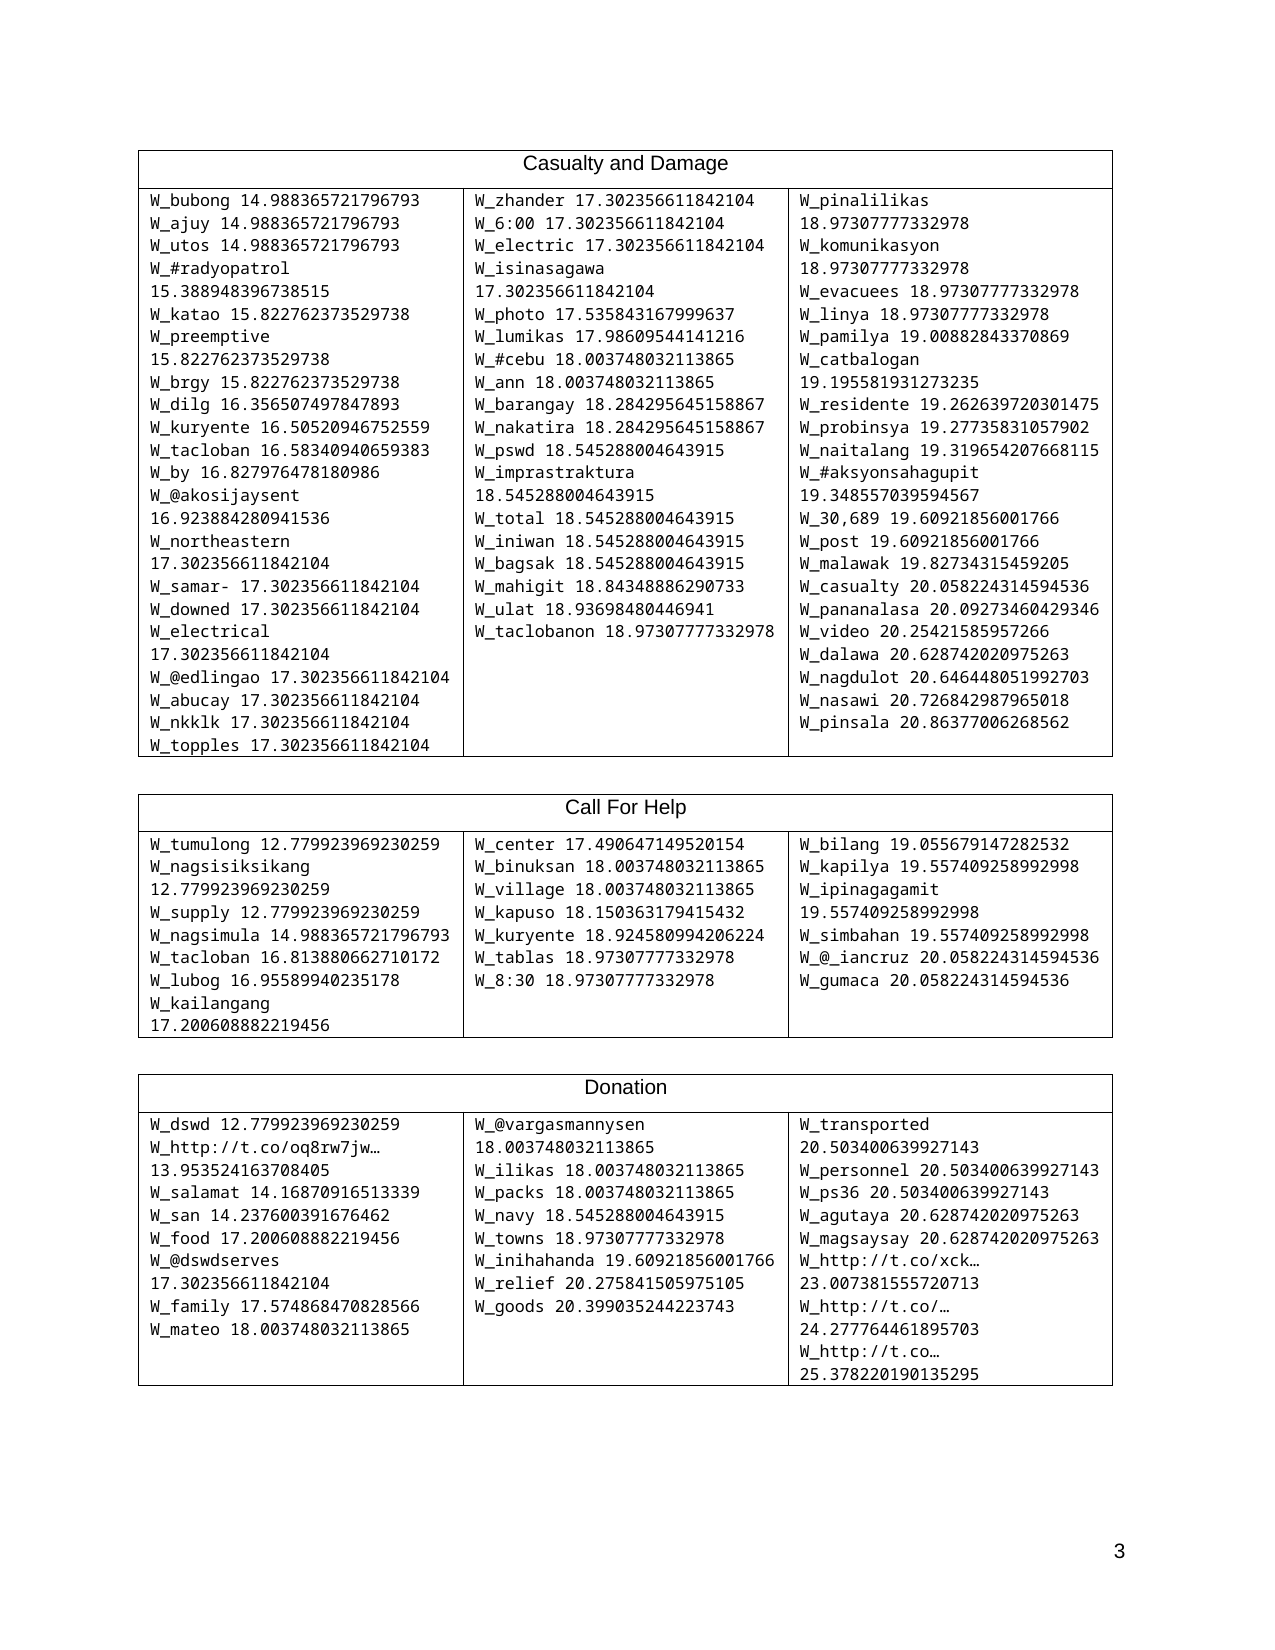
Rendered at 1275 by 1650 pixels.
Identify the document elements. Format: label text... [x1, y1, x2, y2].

table_cell W_tumulong 12.779923969230259 W_nagsisiksikang 12.779923969230259 W_supply 12.779923969230259 W_nagsimula 14.988365721796793 W_tacloban 16.813880662710172 W_lubog 16.95589940235178 W_kailangang 17.200608882219456 [139, 832, 463, 1037]
table_cell W_center 17.490647149520154 W_binuksan 18.003748032113865 W_village 18.003748032113865 W_kapuso 18.150363179415432 W_kuryente 18.924580994206224 W_tablas 18.97307777332978 W_8:30 18.97307777332978 [464, 832, 788, 1037]
table_header Call For Help [139, 795, 1112, 831]
table_header Donation [139, 1075, 1112, 1112]
table_cell W_bilang 19.055679147282532 W_kapilya 19.557409258992998 W_ipinagagamit 19.557409258992998 W_simbahan 19.557409258992998 W_@_iancruz 20.058224314594536 W_gumaca 20.058224314594536 [789, 832, 1112, 1037]
table_cell W_@vargasmannysen 18.003748032113865 W_ilikas 18.003748032113865 W_packs 18.003748032113865 W_navy 18.545288004643915 W_towns 18.97307777332978 W_inihahanda 19.60921856001766 W_relief 20.275841505975105 W_goods 20.399035244223743 [464, 1113, 788, 1385]
table_header Casualty and Damage [139, 151, 1112, 187]
table_cell W_transported 20.503400639927143 W_personnel 20.503400639927143 W_ps36 20.503400639927143 W_agutaya 20.628742020975263 W_magsaysay 20.628742020975263 W_http://t.co/xck… 23.007381555720713 W_http://t.co/… 24.277764461895703 W_http://t.co… 25.378220190135295 [789, 1113, 1112, 1385]
table_cell W_dswd 12.779923969230259 W_http://t.co/oq8rw7jw… 13.953524163708405 W_salamat 14.16870916513339 W_san 14.237600391676462 W_food 17.200608882219456 W_@dswdserves 17.302356611842104 W_family 17.574868470828566 W_mateo 18.003748032113865 [139, 1113, 463, 1385]
